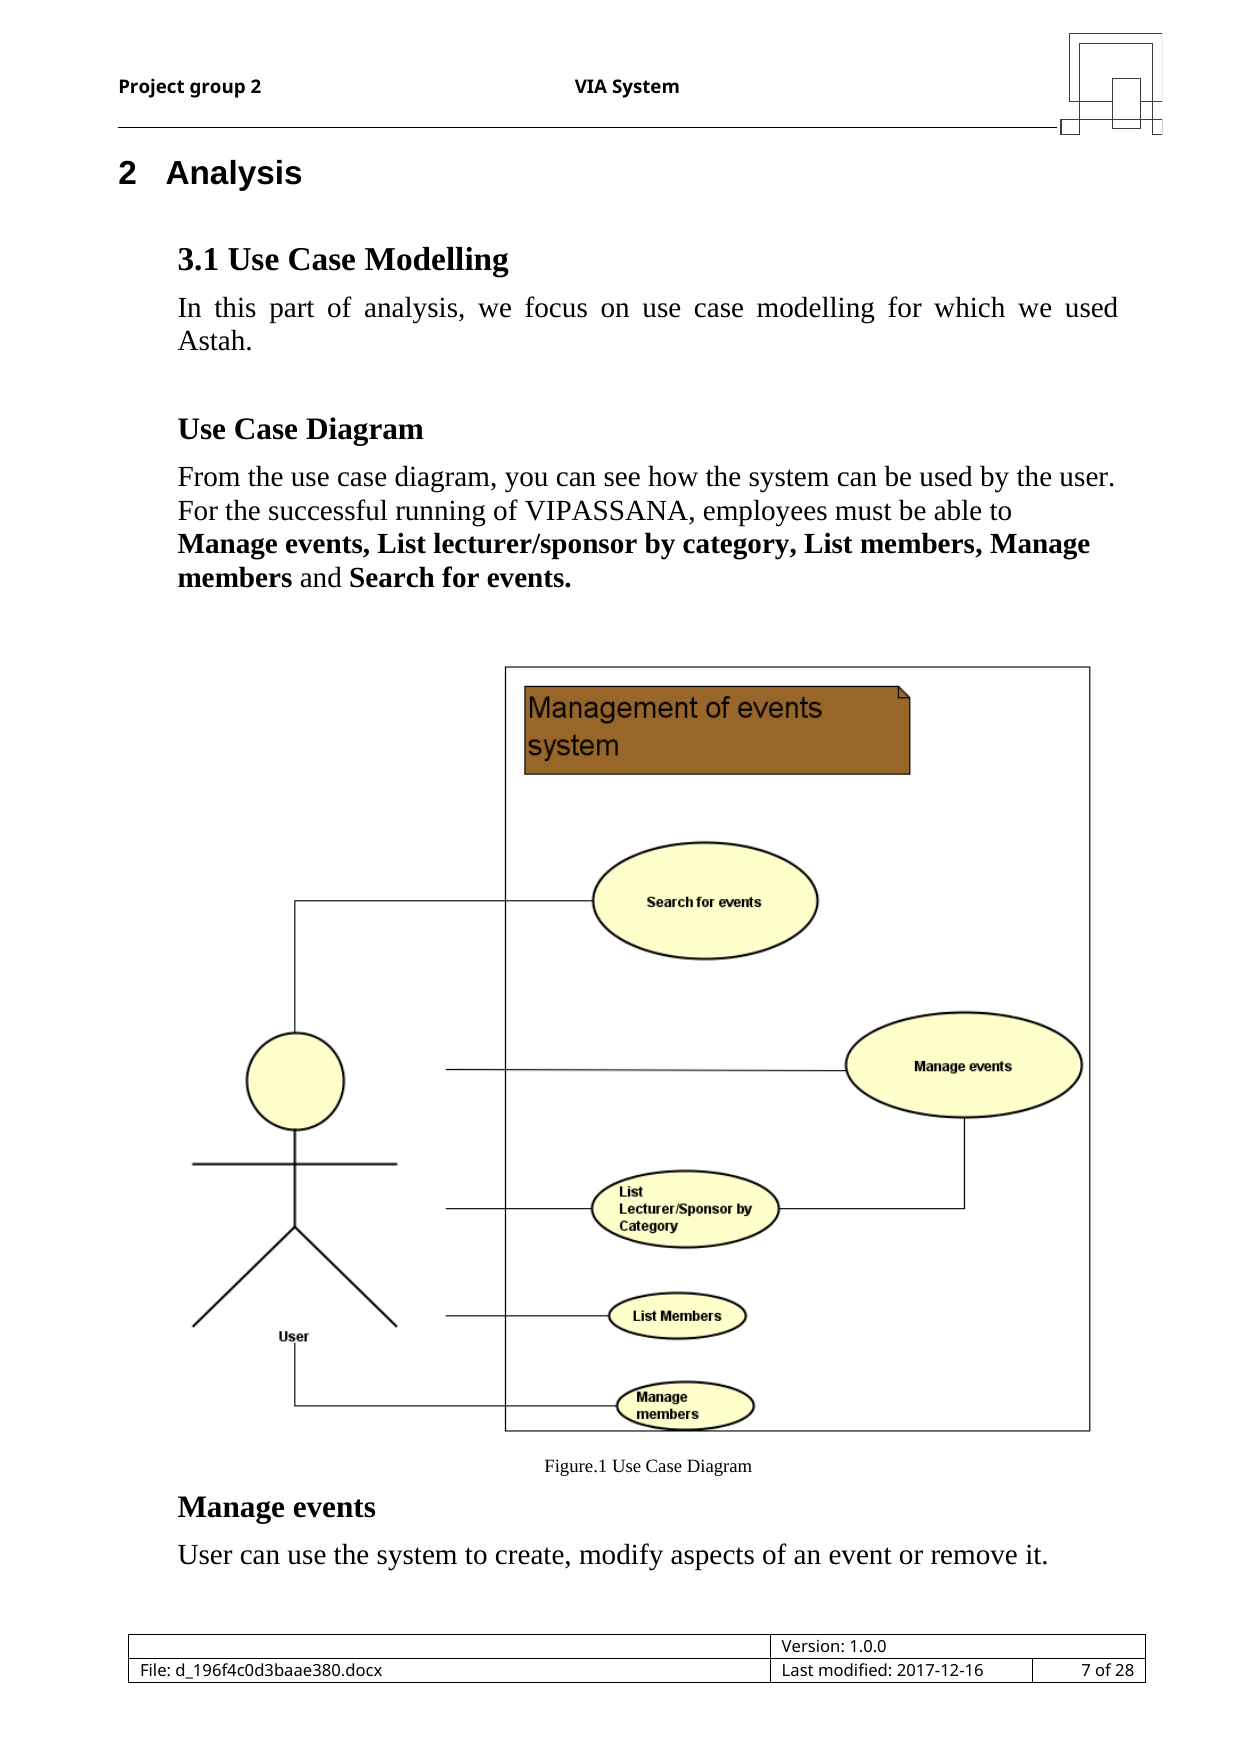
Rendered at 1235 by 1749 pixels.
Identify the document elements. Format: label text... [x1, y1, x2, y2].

text Manage events [177, 1489, 1119, 1525]
picture [177, 647, 1120, 1443]
text Use Case Diagram [177, 411, 1119, 447]
text From the use case diagram, you can see how the system can be used by the user. For the successful running of VIPASSANA, employees must be able to Manage events, List lecturer/sponsor by category, List members, Manage members and Search for events. [177, 459, 1119, 593]
subtitle Analysis [118, 153, 1119, 191]
text User can use the system to create, modify aspects of an event or remove it. [177, 1537, 1119, 1571]
text In this part of analysis, we focus on use case modelling for which we used Astah. [177, 290, 1119, 357]
text 3.1 Use Case Modelling [177, 239, 1119, 277]
text Figure.1 Use Case Diagram [177, 1455, 1119, 1476]
